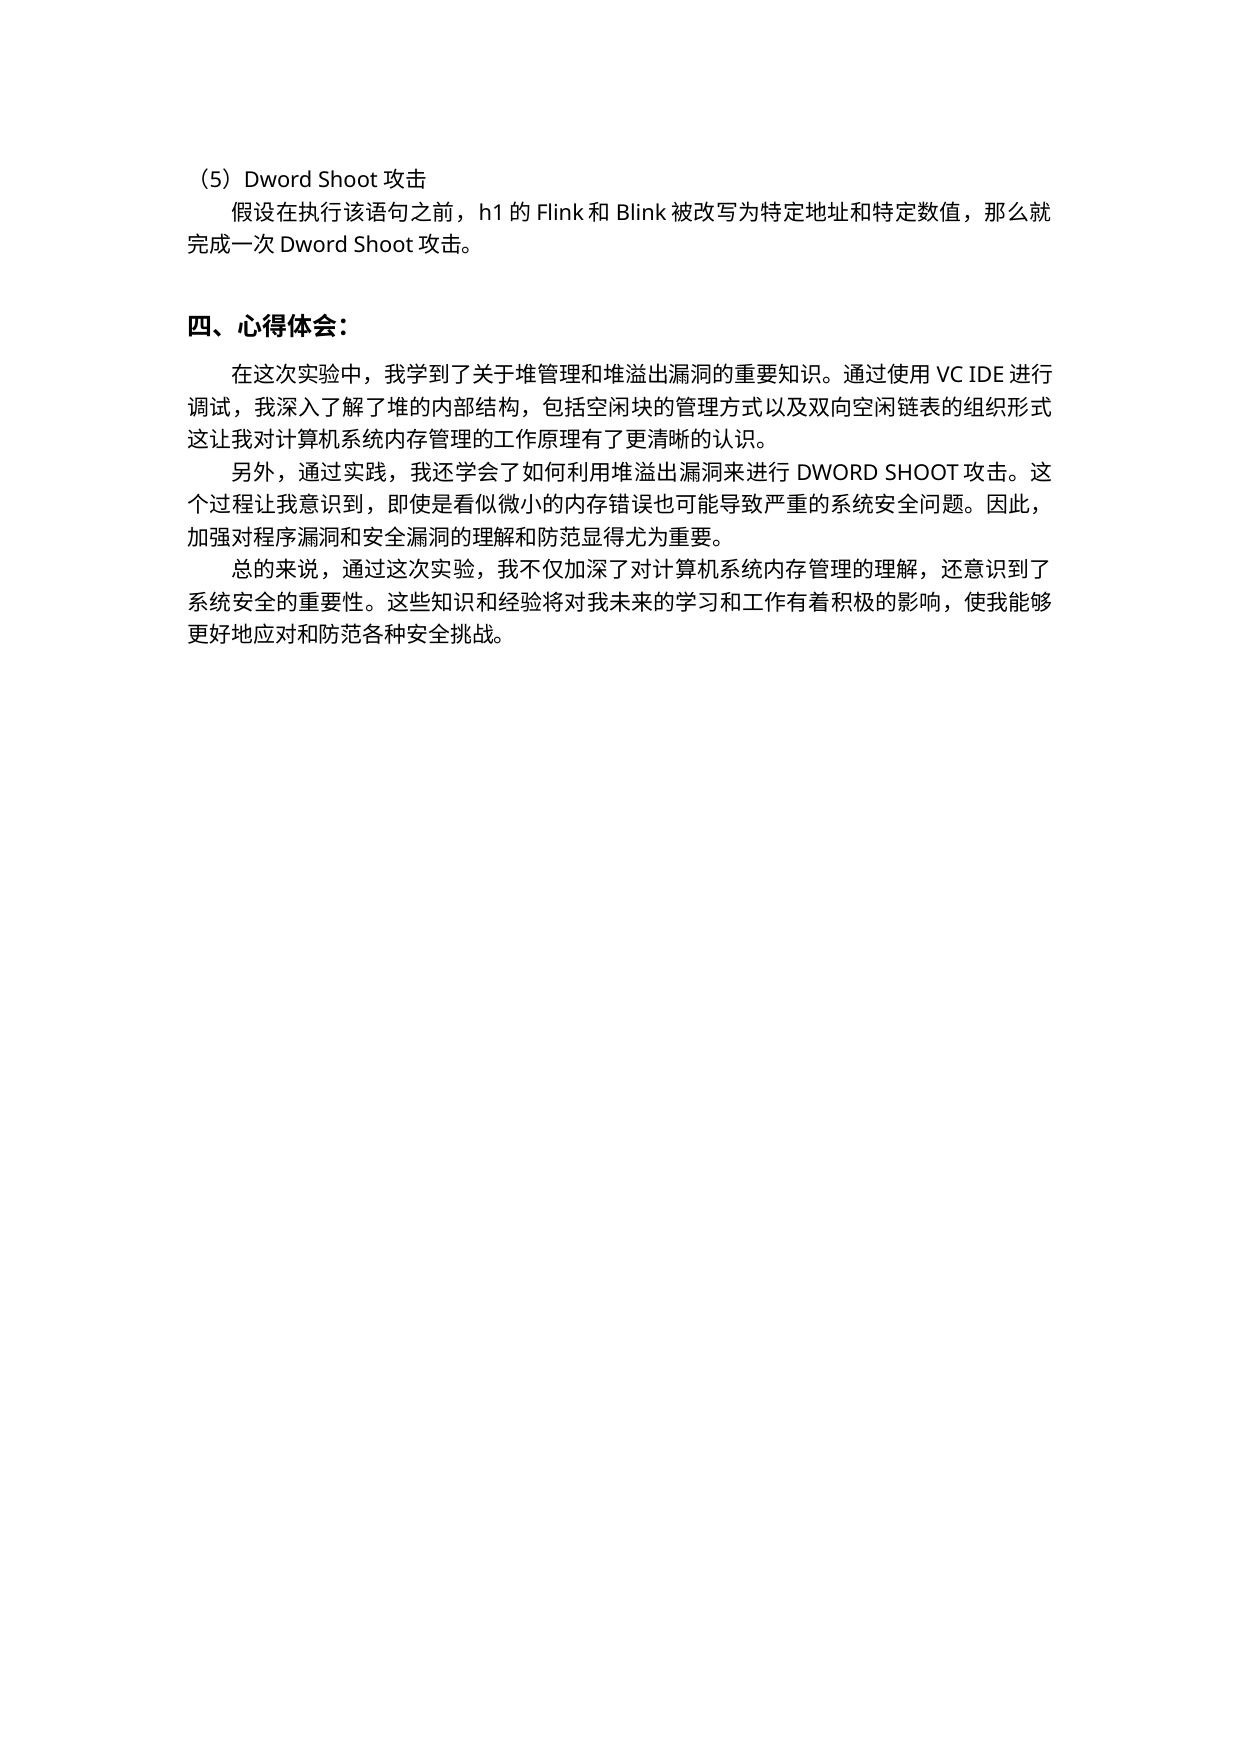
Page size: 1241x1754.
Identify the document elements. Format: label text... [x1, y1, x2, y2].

text 四、心得体会： [187, 292, 1053, 357]
text 假设在执行该语句之前，h1的Flink和Blink被改写为特定地址和特定数值，那么就完成一次Dword Shoot攻击。 [187, 194, 1053, 259]
text 另外，通过实践，我还学会了如何利用堆溢出漏洞来进行DWORD SHOOT攻击。这个过程让我意识到，即使是看似微小的内存错误也可能导致严重的系统安全问题。因此，加强对程序漏洞和安全漏洞的理解和防范显得尤为重要。 [187, 454, 1053, 552]
text 总的来说，通过这次实验，我不仅加深了对计算机系统内存管理的理解，还意识到了系统安全的重要性。这些知识和经验将对我未来的学习和工作有着积极的影响，使我能够更好地应对和防范各种安全挑战。 [187, 552, 1053, 649]
text 在这次实验中，我学到了关于堆管理和堆溢出漏洞的重要知识。通过使用VC IDE进行调试，我深入了解了堆的内部结构，包括空闲块的管理方式以及双向空闲链表的组织形式。这让我对计算机系统内存管理的工作原理有了更清晰的认识。 [187, 357, 1053, 454]
text （5）Dword Shoot 攻击 [187, 162, 1053, 194]
